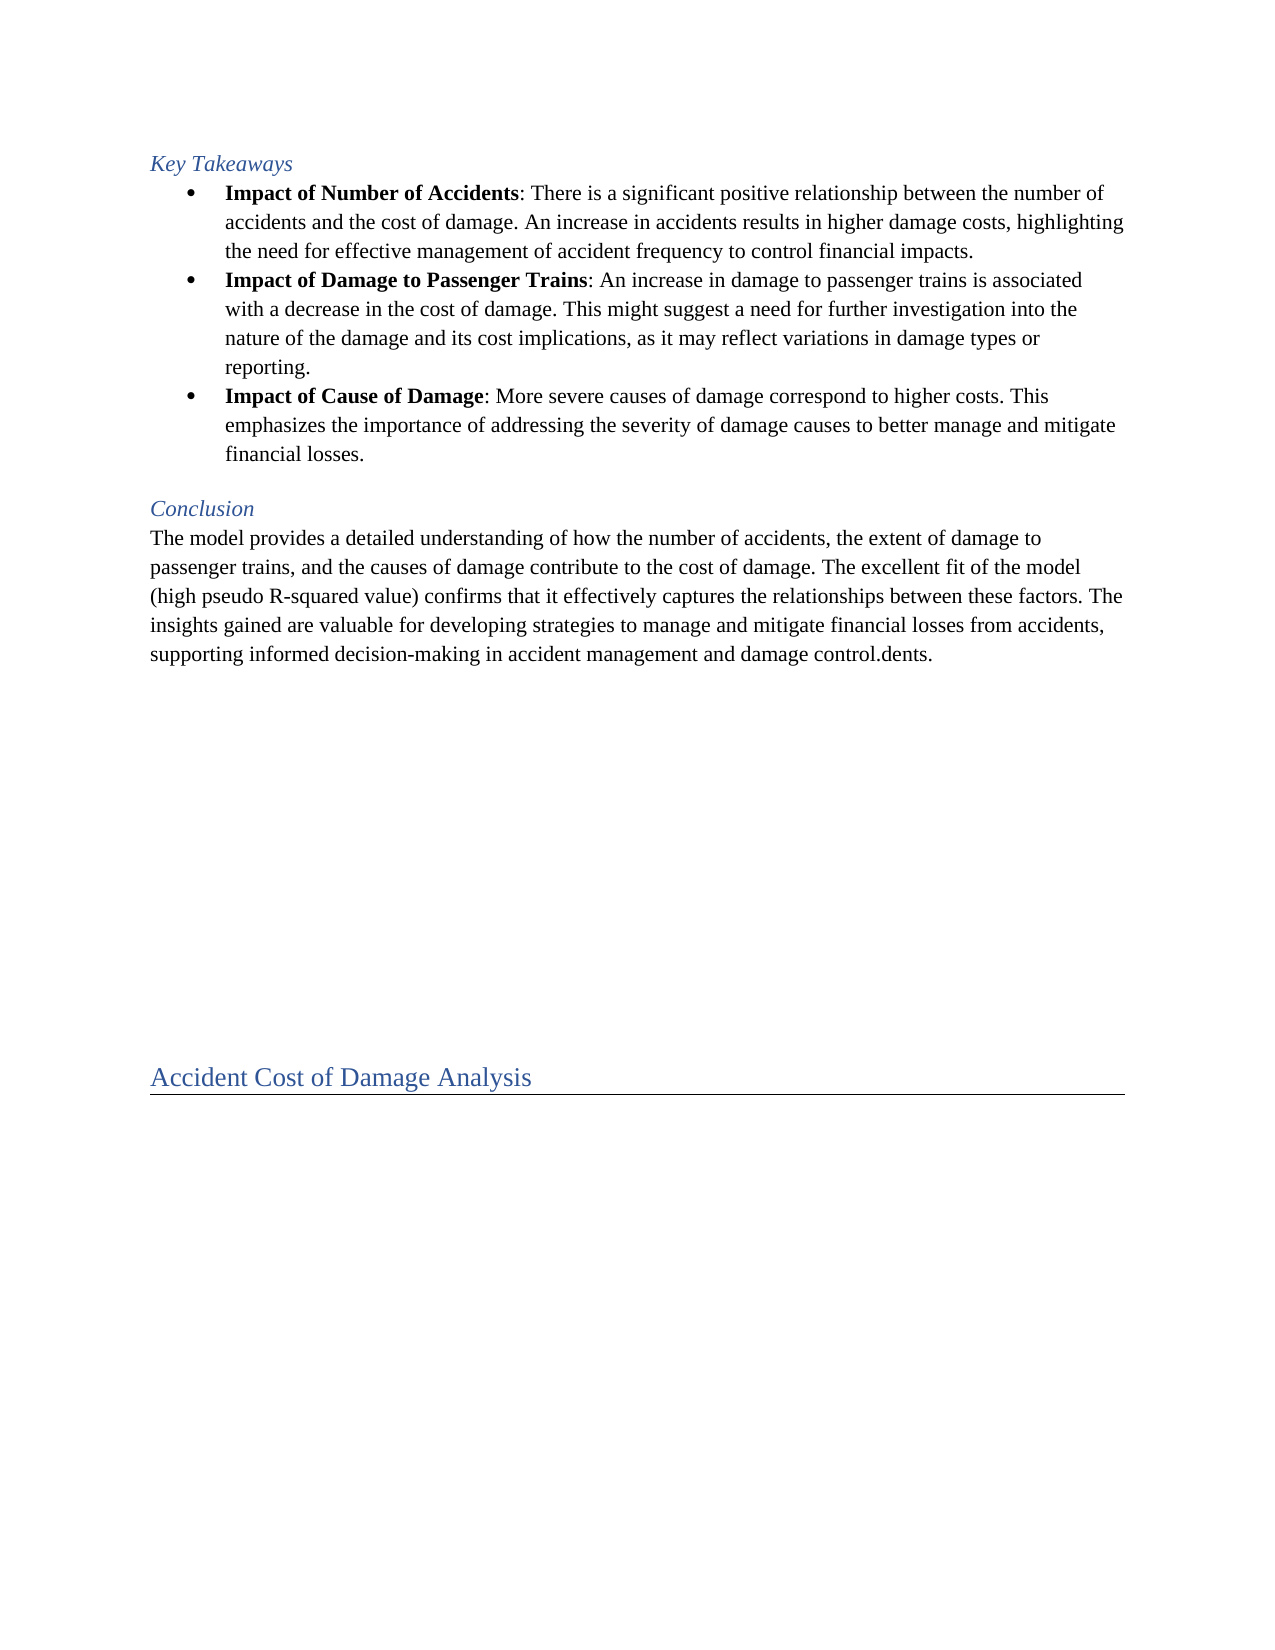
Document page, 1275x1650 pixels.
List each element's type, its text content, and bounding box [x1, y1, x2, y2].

text The model provides a detailed understanding of how the number of accidents, the extent of damage to passenger trains, and the causes of damage contribute to the cost of damage. The excellent fit of the model (high pseudo R-squared value) confirms that it effectively captures the relationships between these factors. The insights gained are valuable for developing strategies to manage and mitigate financial losses from accidents, supporting informed decision-making in accident management and damage control.dents. [150, 525, 1125, 666]
subtitle Conclusion [150, 495, 1125, 521]
list Impact of Damage to Passenger Trains: An increase in damage to passenger trains is associated with a decrease in the cost of damage. This might suggest a need for further investigation into the nature of the damage and its cost implications, as it may reflect variations in damage types or reporting. [187, 267, 1125, 379]
list Impact of Number of Accidents: There is a significant positive relationship between the number of accidents and the cost of damage. An increase in accidents results in higher damage costs, highlighting the need for effective management of accident frequency to control financial impacts. [187, 180, 1125, 263]
subtitle Key Takeaways [150, 150, 1125, 176]
list Impact of Cause of Damage: More severe causes of damage correspond to higher costs. This emphasizes the importance of addressing the severity of damage causes to better manage and mitigate financial losses. [187, 383, 1125, 466]
subtitle Accident Cost of Damage Analysis [150, 1061, 1125, 1094]
